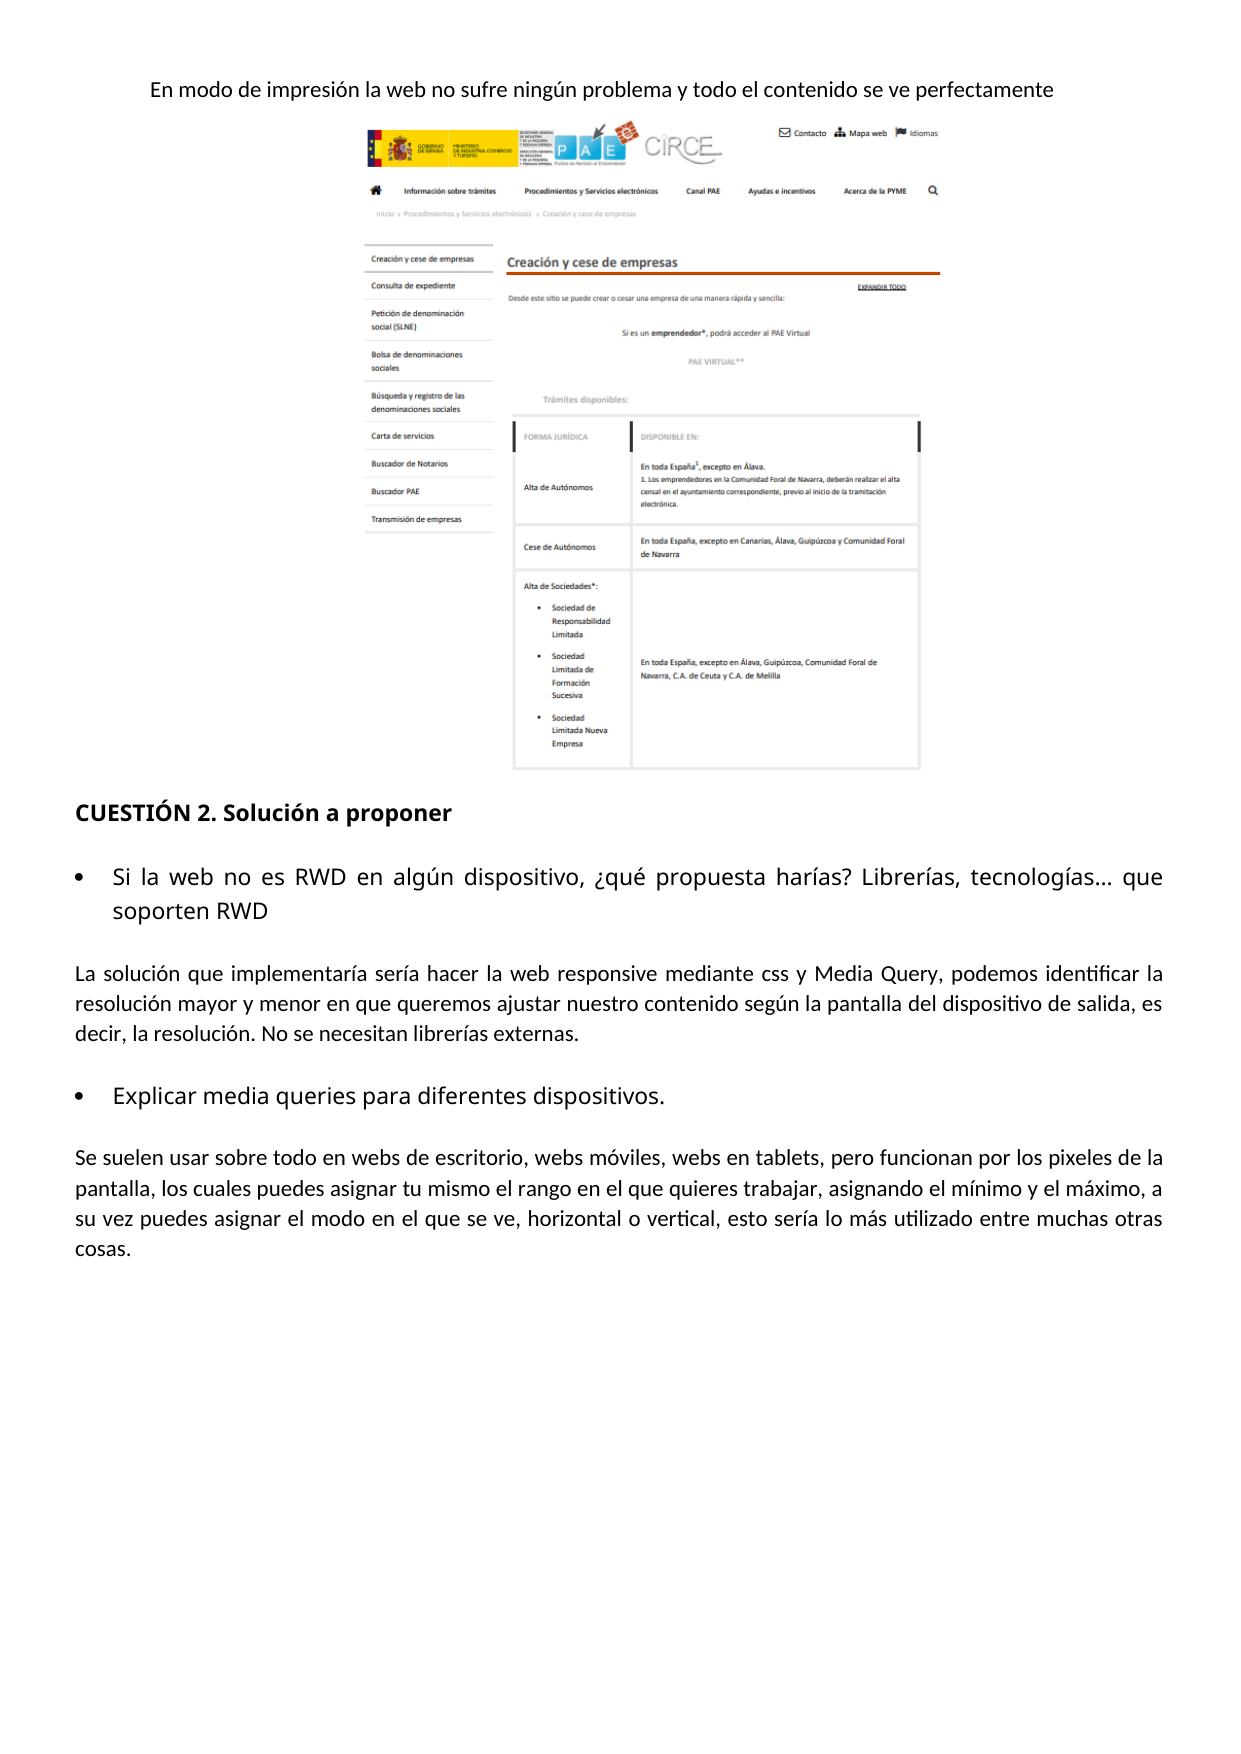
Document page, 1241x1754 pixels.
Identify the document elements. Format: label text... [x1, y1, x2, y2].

list La solución que implementaría sería hacer la web responsive mediante css y Media Query, podemos identificar la resolución mayor y menor en que queremos ajustar nuestro contenido según la pantalla del dispositivo de salida, es decir, la resolución. No se necesitan librerías externas. [75, 959, 1165, 1047]
picture [348, 105, 967, 795]
list Si la web no es RWD en algún dispositivo, ¿qué propuesta harías? Librerías, tecnologías… que soporten RWD [75, 861, 1165, 926]
list Se suelen usar sobre todo en webs de escritorio, webs móviles, webs en tablets, pero funcionan por los pixeles de la pantalla, los cuales puedes asignar tu mismo el rango en el que quieres trabajar, asignando el mínimo y el máximo, a su vez puedes asignar el modo en el que se ve, horizontal o vertical, esto sería lo más utilizado entre muchas otras cosas. [75, 1143, 1165, 1262]
list CUESTIÓN 2. Solución a proponer [75, 797, 1165, 828]
list Explicar media queries para diferentes dispositivos. [75, 1079, 1165, 1111]
list En modo de impresión la web no sufre ningún problema y todo el contenido se ve perfectamente [150, 75, 1165, 103]
